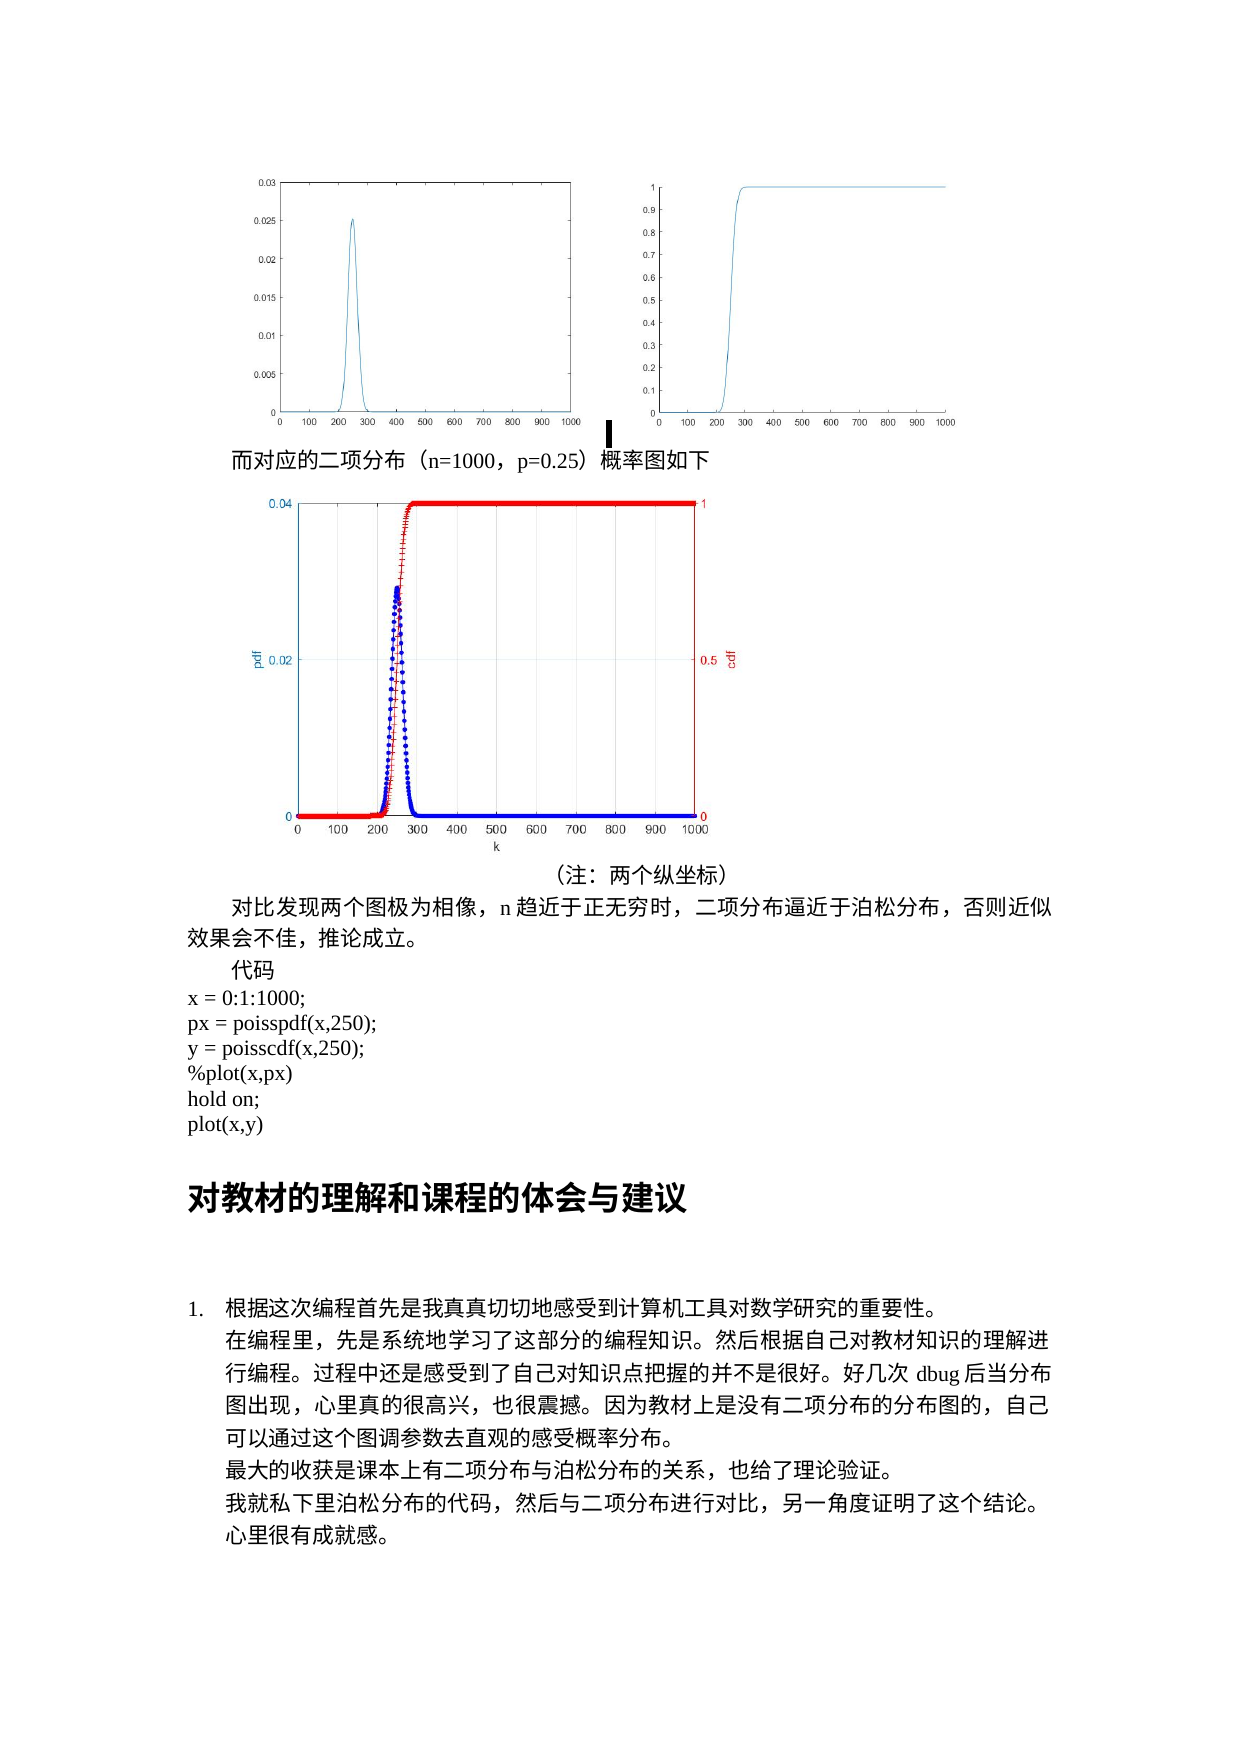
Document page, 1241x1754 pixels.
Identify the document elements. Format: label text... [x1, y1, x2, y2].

list 在编程里，先是系统地学习了这部分的编程知识。然后根据自己对教材知识的理解进行编程。过程中还是感受到了自己对知识点把握的并不是很好。好几次dbug后当分布图出现，心里真的很高兴，也很震撼。因为教材上是没有二项分布的分布图的，自己可以通过这个图调参数去直观的感受概率分布。 [225, 1323, 1053, 1453]
picture [231, 162, 606, 443]
text 而对应的二项分布（n=1000，p=0.25）概率图如下 [187, 443, 1053, 474]
text 对比发现两个图极为相像，n趋近于正无穷时，二项分布逼近于泊松分布，否则近似效果会不佳，推论成立。 [187, 890, 1053, 953]
picture [612, 167, 980, 443]
text x = 0:1:1000; px = poisspdf(x,250); y = poisscdf(x,250); %plot(x,px) hold on; plot(x,y) [187, 985, 1053, 1136]
subtitle 对教材的理解和课程的体会与建议 [187, 1163, 1053, 1228]
text （注：两个纵坐标） [187, 858, 1053, 890]
picture [231, 474, 743, 858]
list 根据这次编程首先是我真真切切地感受到计算机工具对数学研究的重要性。 [187, 1290, 1053, 1323]
text 代码 [187, 953, 1053, 985]
list 我就私下里泊松分布的代码，然后与二项分布进行对比，另一角度证明了这个结论。心里很有成就感。 [225, 1485, 1053, 1550]
list 最大的收获是课本上有二项分布与泊松分布的关系，也给了理论验证。 [225, 1453, 1053, 1485]
